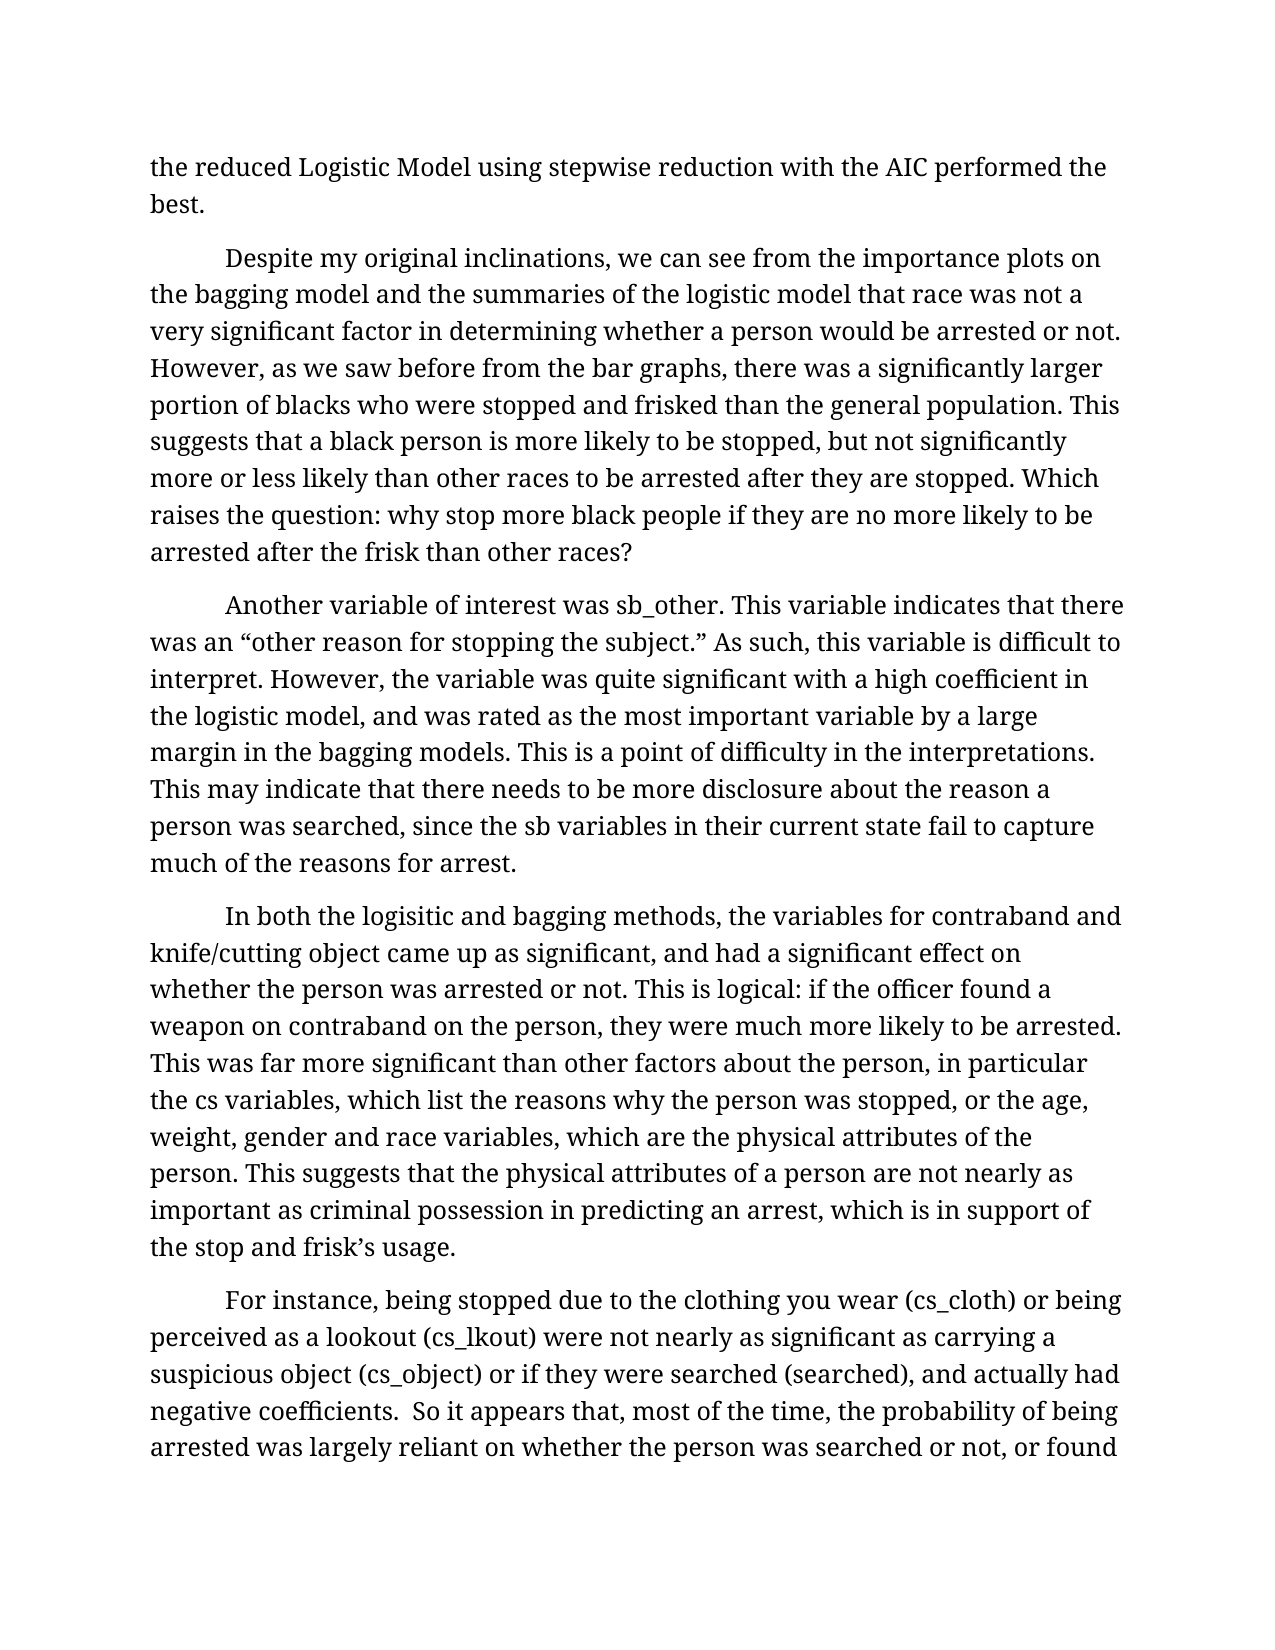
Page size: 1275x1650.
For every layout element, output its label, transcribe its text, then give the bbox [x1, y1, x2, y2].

text Despite my original inclinations, we can see from the importance plots on the bagging model and the summaries of the logistic model that race was not a very significant factor in determining whether a person would be arrested or not. However, as we saw before from the bar graphs, there was a significantly larger portion of blacks who were stopped and frisked than the general population. This suggests that a black person is more likely to be stopped, but not significantly more or less likely than other races to be arrested after they are stopped. Which raises the question: why stop more black people if they are no more likely to be arrested after the frisk than other races? [150, 240, 1125, 568]
text In both the logisitic and bagging methods, the variables for contraband and knife/cutting object came up as significant, and had a significant effect on whether the person was arrested or not. This is logical: if the officer found a weapon on contraband on the person, they were much more likely to be arrested. This was far more significant than other factors about the person, in particular the cs variables, which list the reasons why the person was stopped, or the age, weight, gender and race variables, which are the physical attributes of the person. This suggests that the physical attributes of a person are not nearly as important as criminal possession in predicting an arrest, which is in support of the stop and frisk’s usage. [150, 899, 1125, 1264]
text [150, 150, 1125, 221]
text Another variable of interest was sb_other. This variable indicates that there was an “other reason for stopping the subject.” As such, this variable is difficult to interpret. However, the variable was quite significant with a high coefficient in the logistic model, and was rated as the most important variable by a large margin in the bagging models. This is a point of difficulty in the interpretations. This may indicate that there needs to be more disclosure about the reason a person was searched, since the sb variables in their current state fail to capture much of the reasons for arrest. [150, 588, 1125, 879]
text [150, 1283, 1125, 1464]
